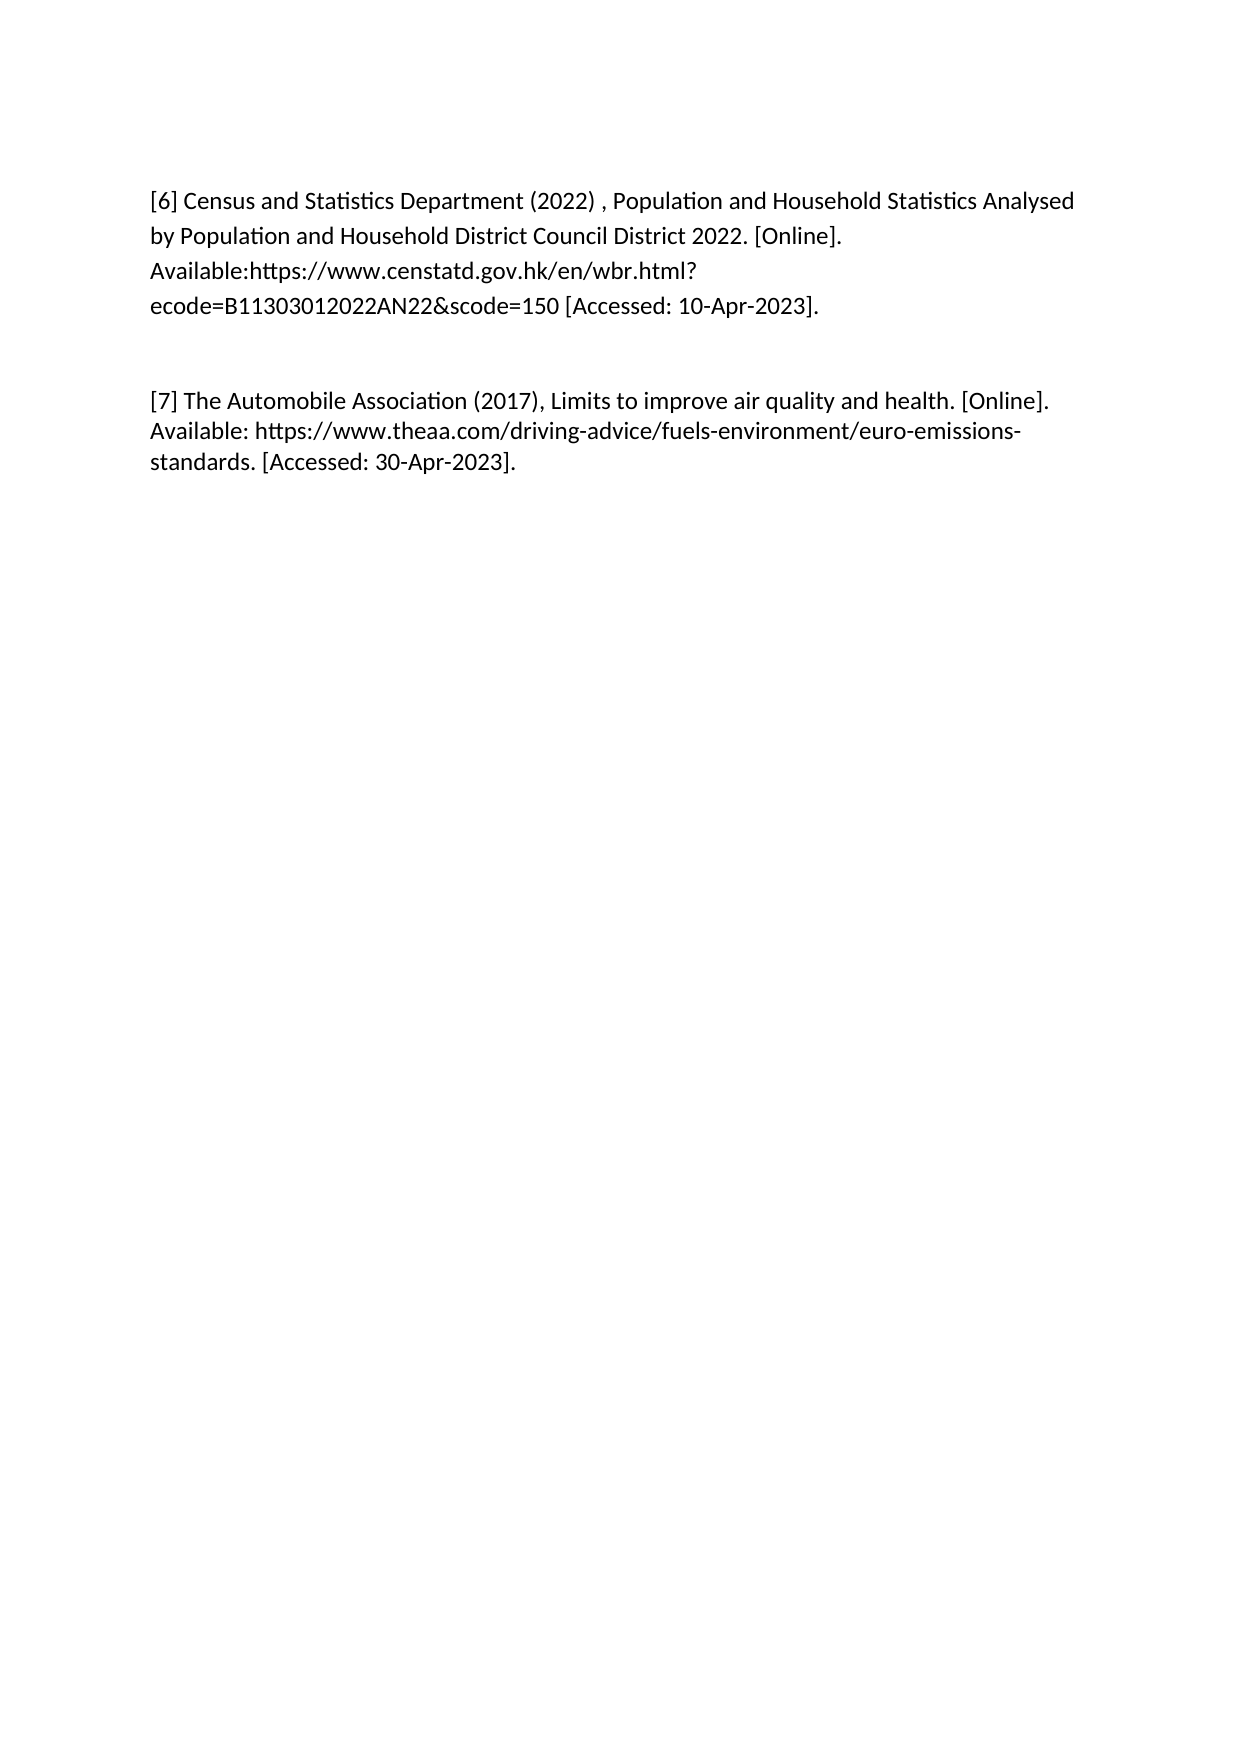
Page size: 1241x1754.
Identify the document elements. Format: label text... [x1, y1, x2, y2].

text [6] Census and Statistics Department (2022) , Population and Household Statistics Analysed by Population and Household District Council District 2022. [Online]. Available:https://www.censtatd.gov.hk/en/wbr.html?ecode=B11303012022AN22&scode=150 [Accessed: 10-Apr-2023]. [150, 185, 1090, 321]
text [7] The Automobile Association (2017), Limits to improve air quality and health. [Online]. Available: https://www.theaa.com/driving-advice/fuels-environment/euro-emissions-standards. [Accessed: 30-Apr-2023]. [150, 385, 1090, 477]
